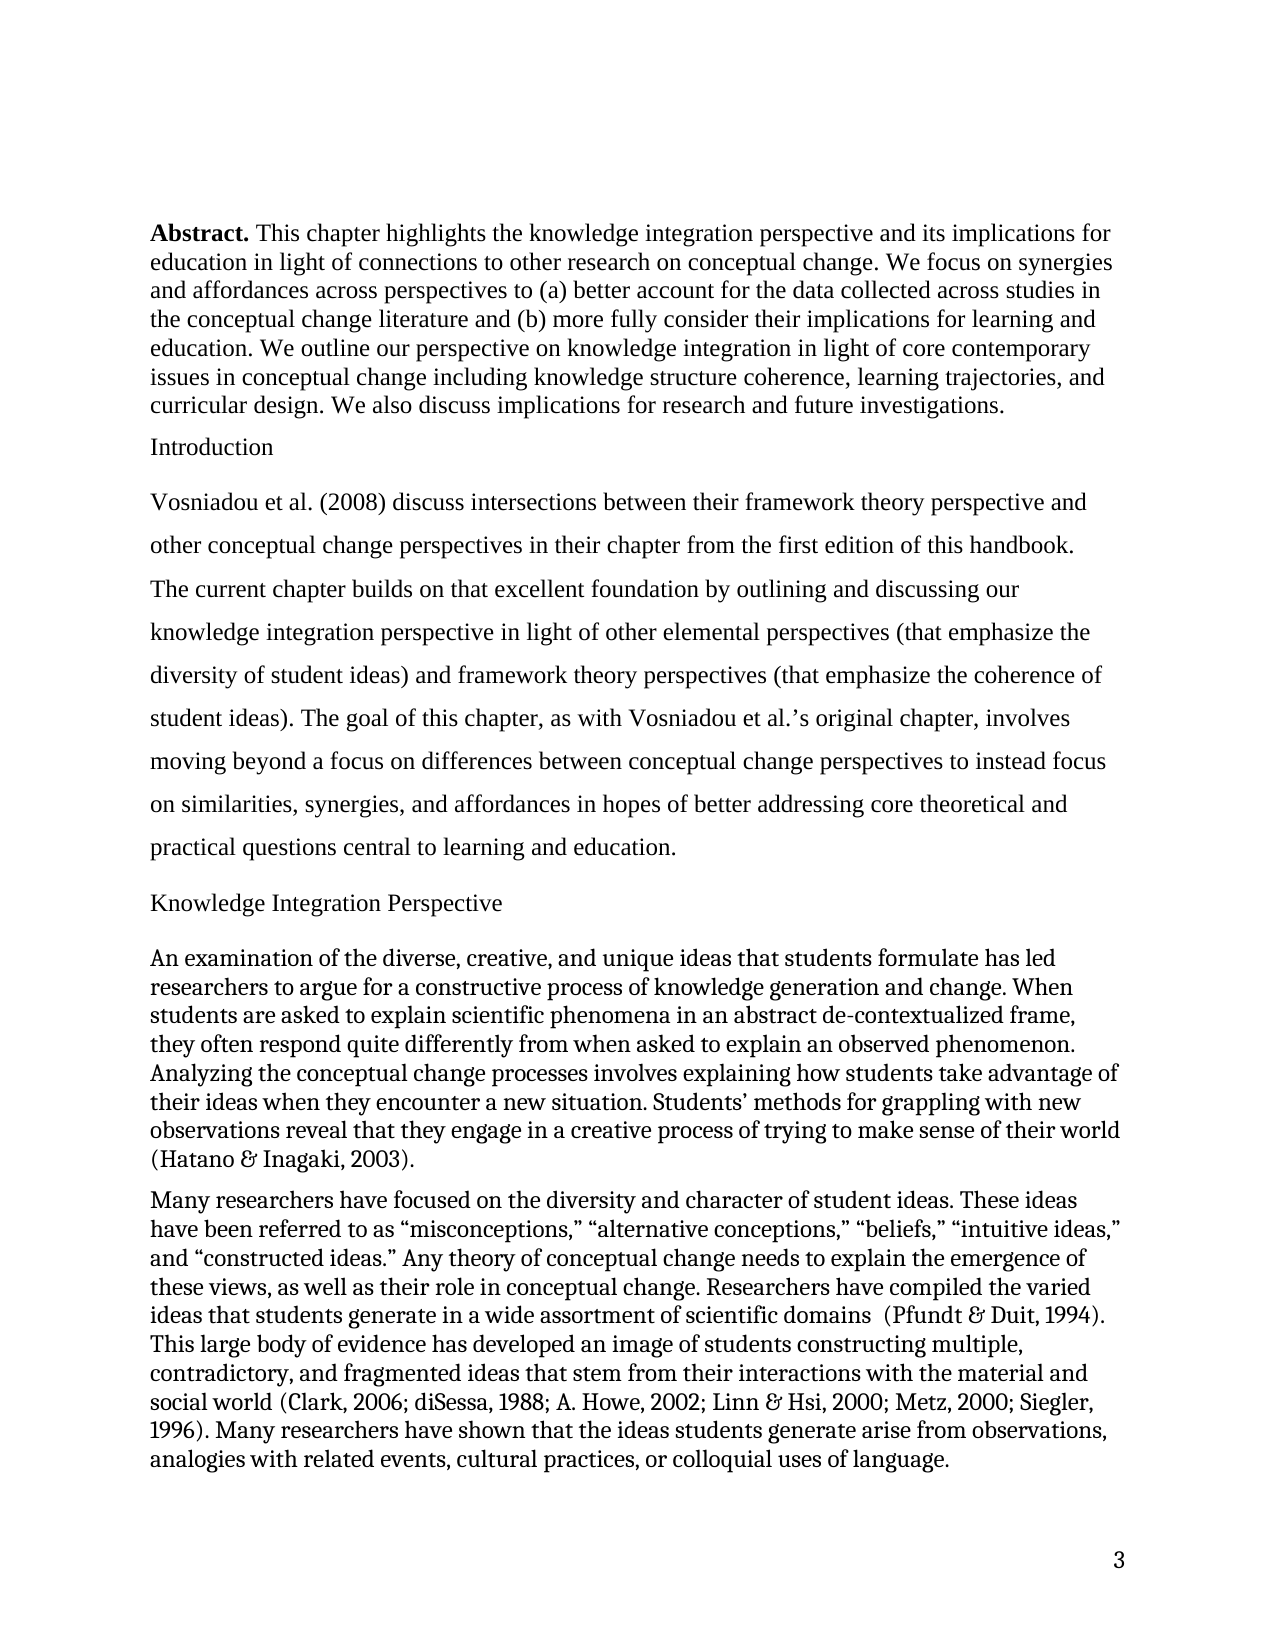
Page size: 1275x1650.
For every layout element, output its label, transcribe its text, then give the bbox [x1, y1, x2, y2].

text Introduction [150, 432, 1125, 461]
text Many researchers have focused on the diversity and character of student ideas. These ideas have been referred to as “misconceptions,” “alternative conceptions,” “beliefs,” “intuitive ideas,” and “constructed ideas.” Any theory of conceptual change needs to explain the emergence of these views, as well as their role in conceptual change. Researchers have compiled the varied ideas that students generate in a wide assortment of scientific domains (Pfundt & Duit, 1994). This large body of evidence has developed an image of students constructing multiple, contradictory, and fragmented ideas that stem from their interactions with the material and social world (Clark, 2006; diSessa, 1988; A. Howe, 2002; Linn & Hsi, 2000; Metz, 2000; Siegler, 1996). Many researchers have shown that the ideas students generate arise from observations, analogies with related events, cultural practices, or colloquial uses of language. [150, 1186, 1125, 1474]
text An examination of the diverse, creative, and unique ideas that students formulate has led researchers to argue for a constructive process of knowledge generation and change. When students are asked to explain scientific phenomena in an abstract de-contextualized frame, they often respond quite differently from when asked to explain an observed phenomenon. Analyzing the conceptual change processes involves explaining how students take advantage of their ideas when they encounter a new situation. Students’ methods for grappling with new observations reveal that they engage in a creative process of trying to make sense of their world (Hatano & Inagaki, 2003). [150, 944, 1125, 1174]
text Vosniadou et al. (2008) discuss intersections between their framework theory perspective and other conceptual change perspectives in their chapter from the first edition of this handbook. The current chapter builds on that excellent foundation by outlining and discussing our knowledge integration perspective in light of other elemental perspectives (that emphasize the diversity of student ideas) and framework theory perspectives (that emphasize the coherence of student ideas). The goal of this chapter, as with Vosniadou et al.’s original chapter, involves moving beyond a focus on differences between conceptual change perspectives to instead focus on similarities, synergies, and affordances in hopes of better addressing core theoretical and practical questions central to learning and education. [150, 487, 1125, 861]
text Knowledge Integration Perspective [150, 888, 1125, 917]
text Abstract. This chapter highlights the knowledge integration perspective and its implications for education in light of connections to other research on conceptual change. We focus on synergies and affordances across perspectives to (a) better account for the data collected across studies in the conceptual change literature and (b) more fully consider their implications for learning and education. We outline our perspective on knowledge integration in light of core contemporary issues in conceptual change including knowledge structure coherence, learning trajectories, and curricular design. We also discuss implications for research and future investigations. [150, 218, 1125, 419]
